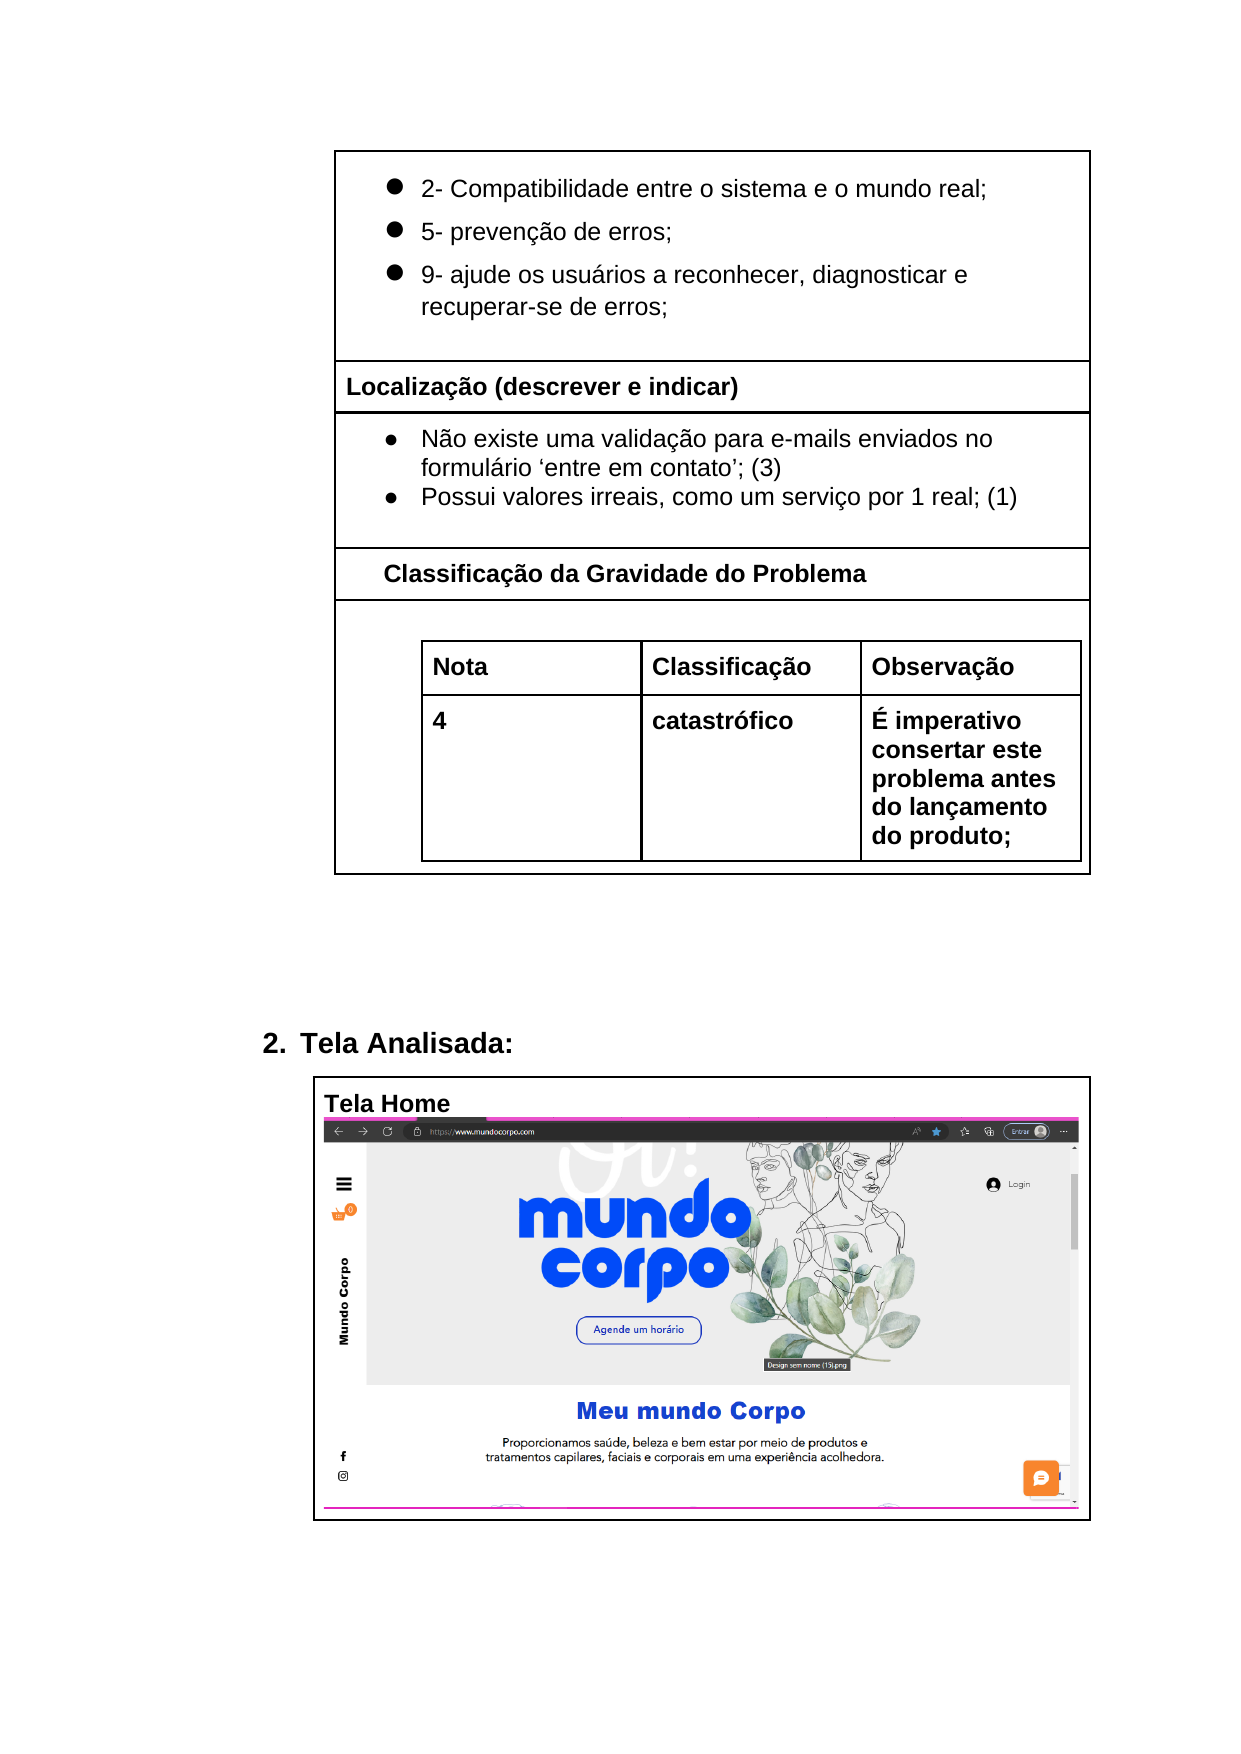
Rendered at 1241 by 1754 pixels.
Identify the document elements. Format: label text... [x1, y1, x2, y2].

table_cell Localização (descrever e indicar) [336, 362, 1089, 411]
picture [323, 1117, 1079, 1509]
table_cell Não existe uma validação para e-mails enviados no formulário ‘entre em contato’; (3) Possui valores irreais, como um serviço por 1 real; (1) [336, 414, 1089, 547]
table_cell Classificação da Gravidade do Problema [336, 549, 1089, 599]
table_header Tela Home [315, 1078, 1089, 1519]
table_cell 2- Compatibilidade entre o sistema e o mundo real; 5- prevenção de erros; 9- ajude os usuários a reconhecer, diagnosticar e recuperar-se de erros; [336, 152, 1089, 360]
list Tela Analisada: [262, 1026, 1090, 1059]
table_cell [336, 601, 1089, 873]
